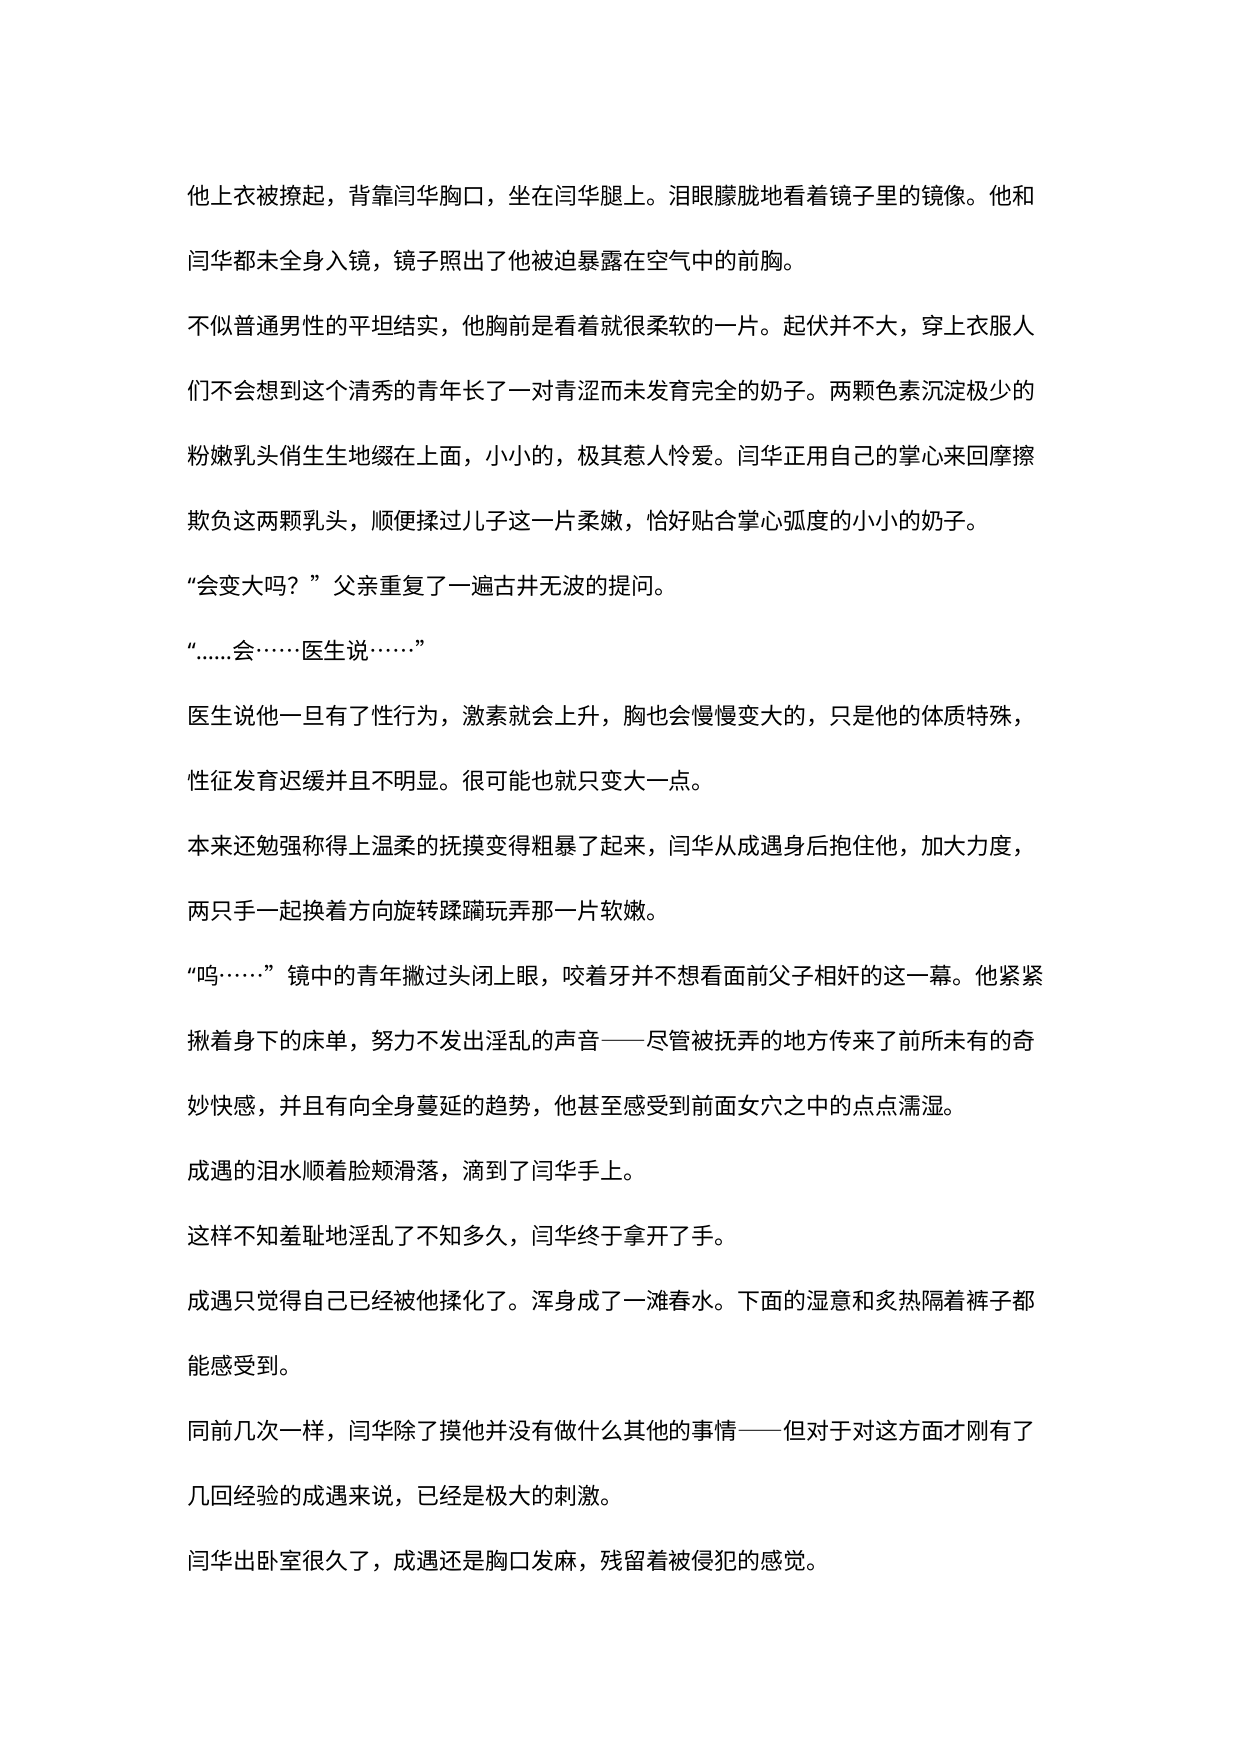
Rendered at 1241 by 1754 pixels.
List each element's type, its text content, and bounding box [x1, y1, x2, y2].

text “……会……医生说……” [187, 617, 1053, 682]
text “会变大吗？”父亲重复了一遍古井无波的提问。 [187, 552, 1053, 617]
text 医生说他一旦有了性行为，激素就会上升，胸也会慢慢变大的，只是他的体质特殊，性征发育迟缓并且不明显。很可能也就只变大一点。 [187, 682, 1053, 812]
text 闫华出卧室很久了，成遇还是胸口发麻，残留着被侵犯的感觉。 [187, 1527, 1053, 1592]
text 本来还勉强称得上温柔的抚摸变得粗暴了起来，闫华从成遇身后抱住他，加大力度，两只手一起换着方向旋转蹂躏玩弄那一片软嫩。 [187, 812, 1053, 942]
text 成遇只觉得自己已经被他揉化了。浑身成了一滩春水。下面的湿意和炙热隔着裤子都能感受到。 [187, 1267, 1053, 1397]
text “呜……”镜中的青年撇过头闭上眼，咬着牙并不想看面前父子相奸的这一幕。他紧紧揪着身下的床单，努力不发出淫乱的声音——尽管被抚弄的地方传来了前所未有的奇妙快感，并且有向全身蔓延的趋势，他甚至感受到前面女穴之中的点点濡湿。 [187, 942, 1053, 1137]
text 不似普通男性的平坦结实，他胸前是看着就很柔软的一片。起伏并不大，穿上衣服人们不会想到这个清秀的青年长了一对青涩而未发育完全的奶子。两颗色素沉淀极少的粉嫩乳头俏生生地缀在上面，小小的，极其惹人怜爱。闫华正用自己的掌心来回摩擦欺负这两颗乳头，顺便揉过儿子这一片柔嫩，恰好贴合掌心弧度的小小的奶子。 [187, 292, 1053, 552]
text 同前几次一样，闫华除了摸他并没有做什么其他的事情——但对于对这方面才刚有了几回经验的成遇来说，已经是极大的刺激。 [187, 1397, 1053, 1527]
text 成遇的泪水顺着脸颊滑落，滴到了闫华手上。 [187, 1137, 1053, 1202]
text 这样不知羞耻地淫乱了不知多久，闫华终于拿开了手。 [187, 1202, 1053, 1267]
text 他上衣被撩起，背靠闫华胸口，坐在闫华腿上。泪眼朦胧地看着镜子里的镜像。他和闫华都未全身入镜，镜子照出了他被迫暴露在空气中的前胸。 [187, 162, 1053, 292]
